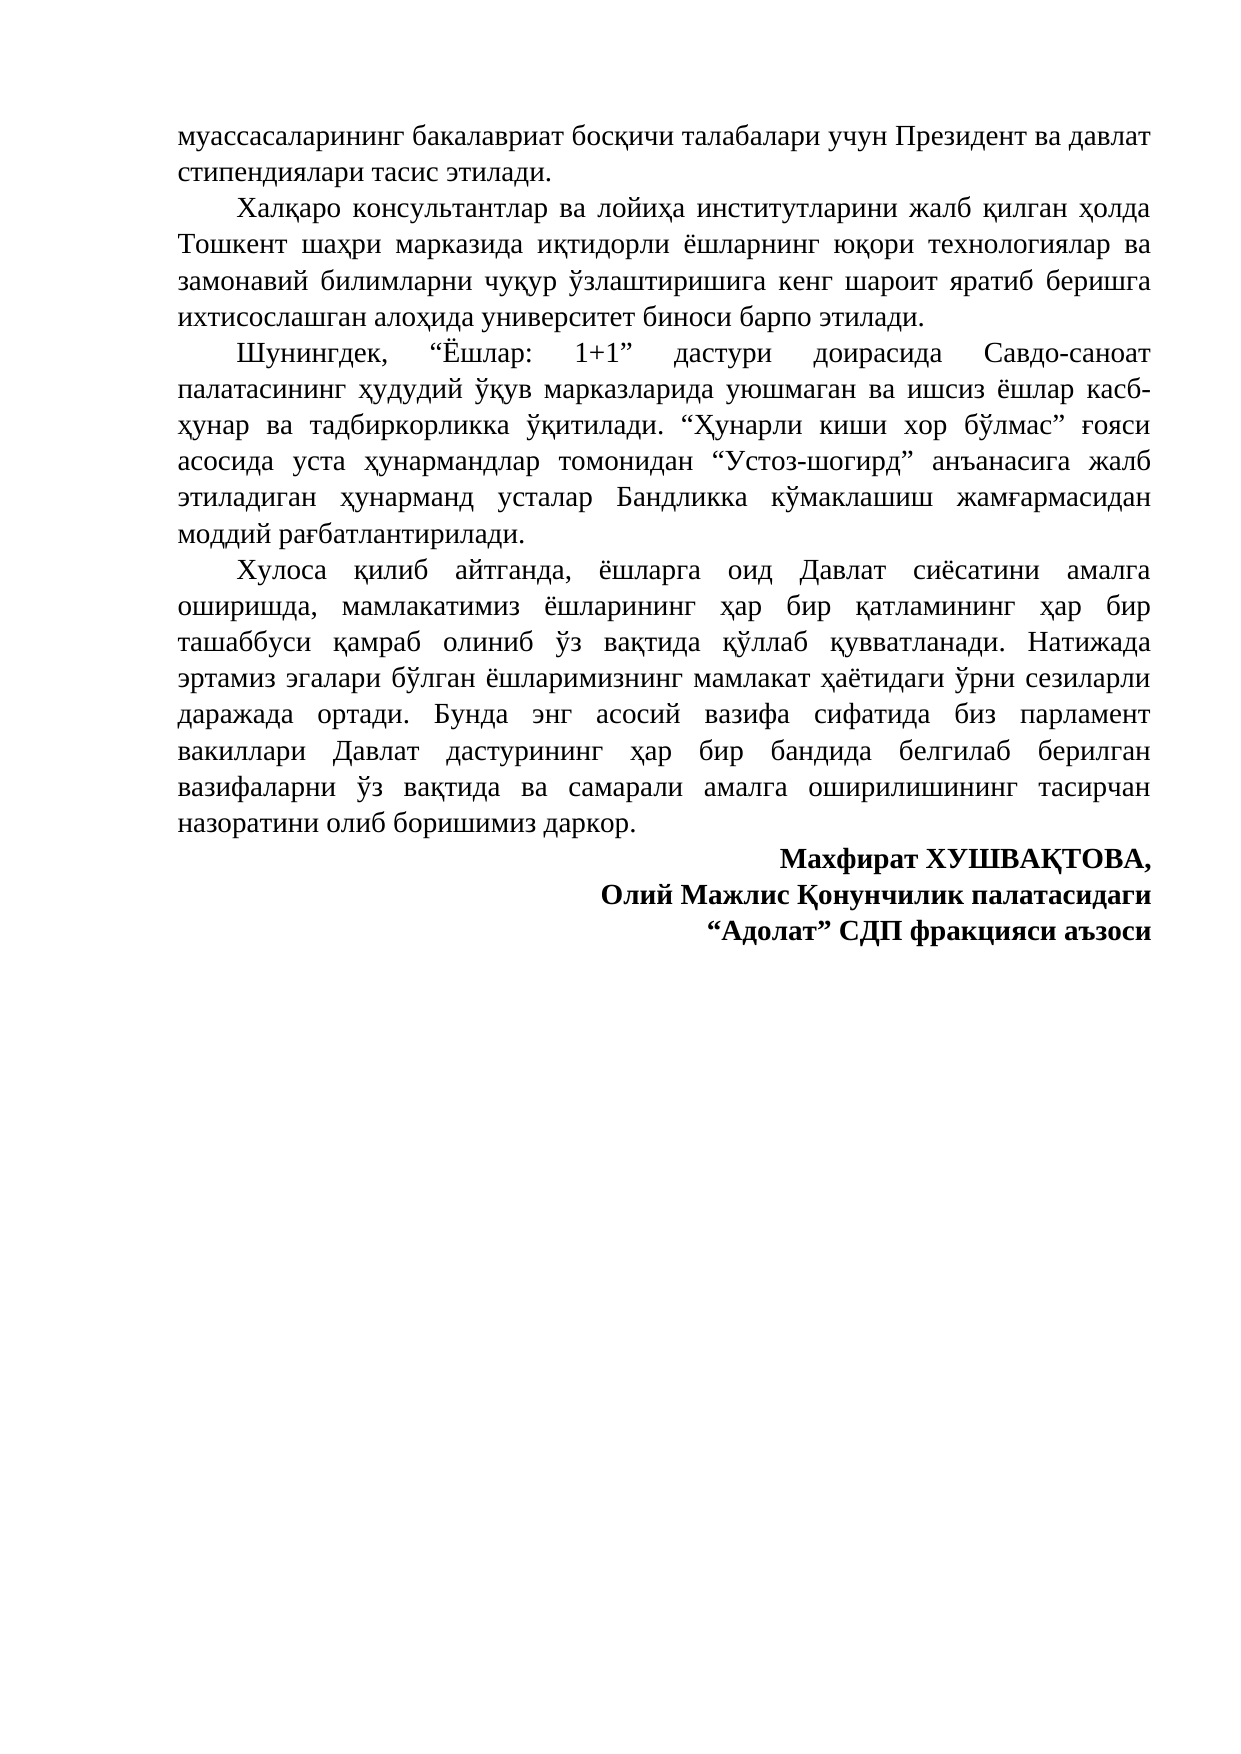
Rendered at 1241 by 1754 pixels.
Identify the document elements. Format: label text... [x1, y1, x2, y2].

text Махфират ХУШВАҚТОВА, [177, 841, 1152, 874]
text Олий Мажлис Қонунчилик палатасидаги [177, 877, 1152, 911]
text “Адолат” СДП фракцияси аъзоси [177, 913, 1152, 947]
text Хулоса қилиб айтганда, ёшларга оид Давлат сиёсатини амалга оширишда, мамлакатимиз ёшларининг ҳар бир қатламининг ҳар бир ташаббуси қамраб олиниб ўз вақтида қўллаб қувватланади. Натижада эртамиз эгалари бўлган ёшларимизнинг мамлакат ҳаётидаги ўрни сезиларли даражада ортади. Бунда энг асосий вазифа сифатида биз парламент вакиллари Давлат дастурининг ҳар бир бандида белгилаб берилган вазифаларни ўз вақтида ва самарали амалга оширилишининг тасирчан назоратини олиб боришимиз даркор. [177, 552, 1152, 838]
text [177, 118, 1152, 188]
text Халқаро консультантлар ва лойиҳа институтларини жалб қилган ҳолда Тошкент шаҳри марказида иқтидорли ёшларнинг юқори технологиялар ва замонавий билимларни чуқур ўзлаштиришига кенг шароит яратиб беришга ихтисослашган алоҳида университет биноси барпо этилади. [177, 190, 1152, 332]
text Шунингдек, “Ёшлар: 1+1” дастури доирасида Савдо-саноат палатасининг ҳудудий ўқув марказларида уюшмаган ва ишсиз ёшлар касб-ҳунар ва тадбиркорликка ўқитилади. “Ҳунарли киши хор бўлмас” ғояси асосида уста ҳунармандлар томонидан “Устоз-шогирд” анъанасига жалб этиладиган ҳунарманд усталар Бандликка кўмаклашиш жамғармасидан моддий рағбатлантирилади. [177, 335, 1152, 549]
